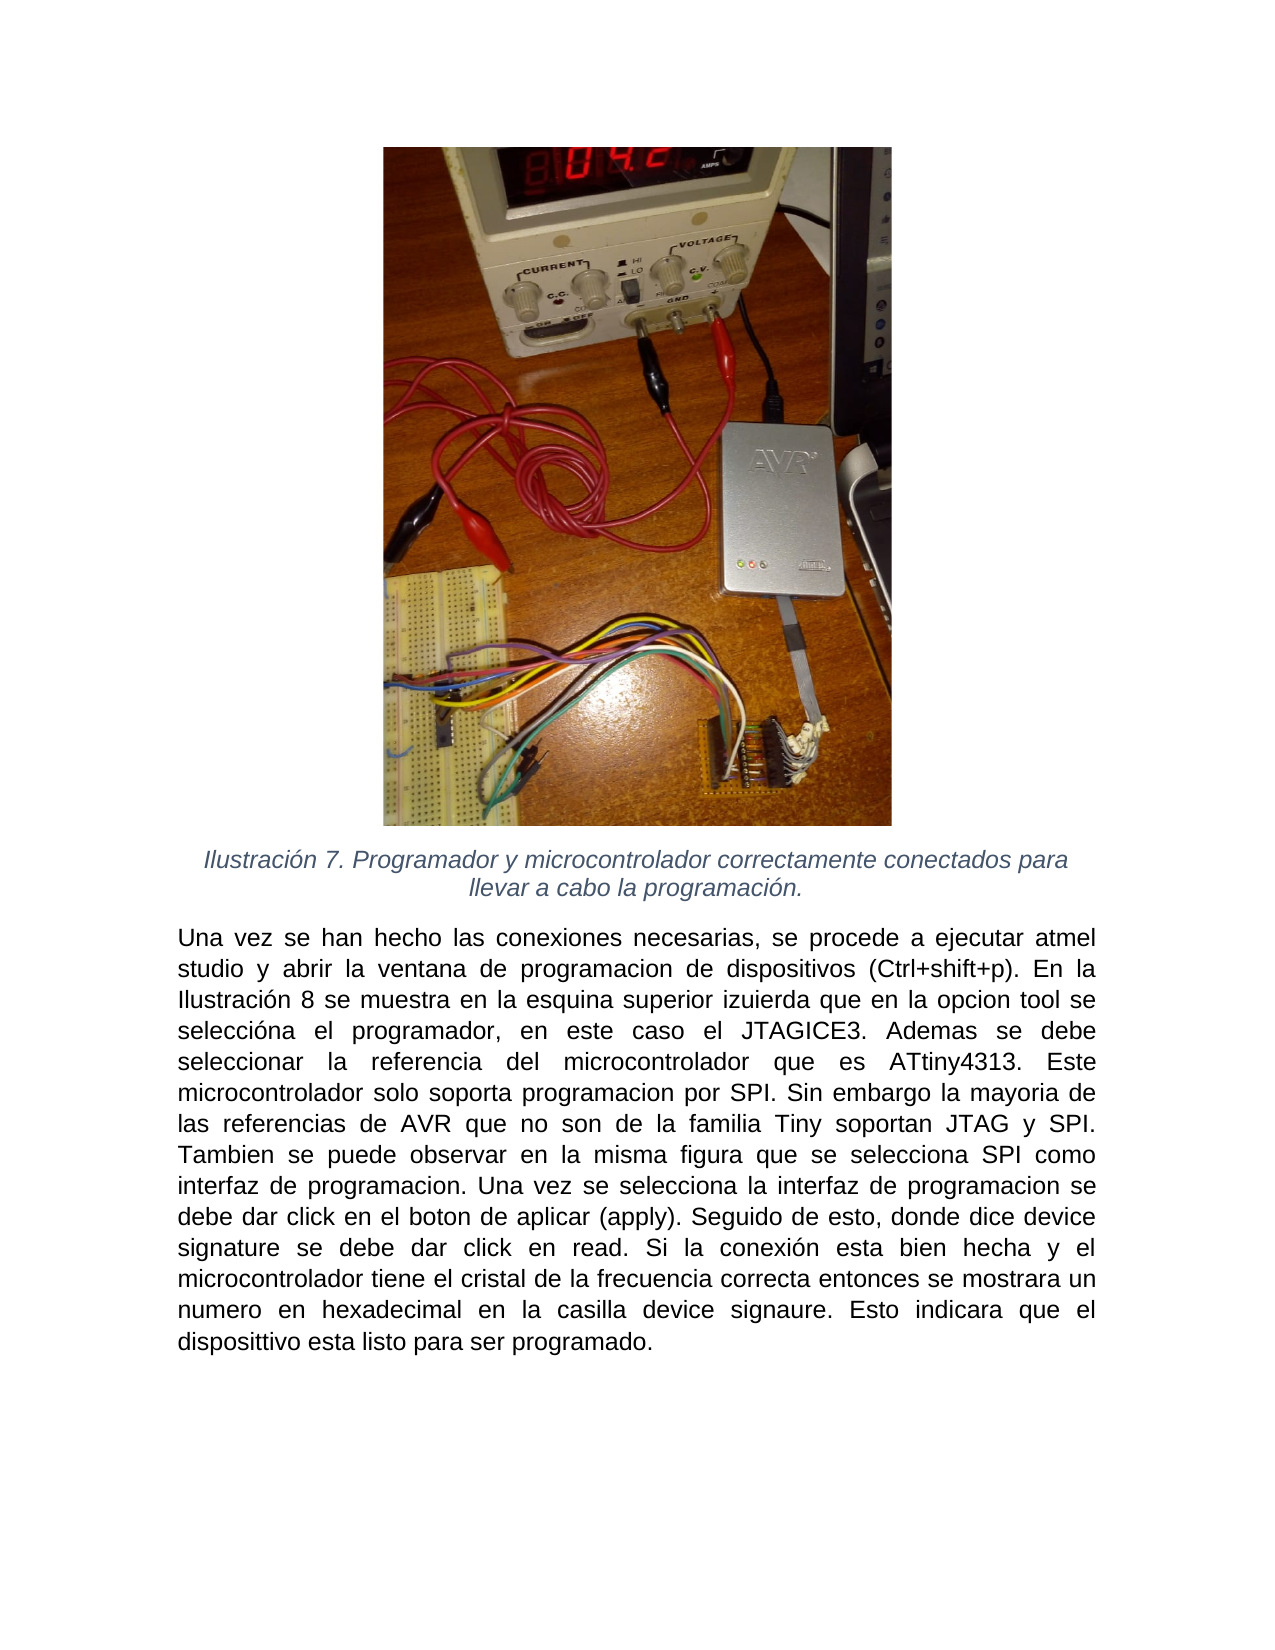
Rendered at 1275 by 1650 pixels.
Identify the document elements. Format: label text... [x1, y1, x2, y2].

text Una vez se han hecho las conexiones necesarias, se procede a ejecutar atmel studio y abrir la ventana de programacion de dispositivos (Ctrl+shift+p). En la Ilustración 7 se muestra en la esquina superior izuierda que en la opcion tool se seleccióna el programador, en este caso el JTAGICE3. Ademas se debe seleccionar la referencia del microcontrolador que es ATtiny4313. Este microcontrolador solo soporta programacion por SPI. Sin embargo la mayoria de las referencias de AVR que no son de la familia Tiny soportan JTAG y SPI. Tambien se puede observar en la misma figura que se selecciona SPI como interfaz de programacion. Una vez se selecciona la interfaz de programacion se debe dar click en el boton de aplicar (apply). Seguido de esto, donde dice device signature se debe dar click en read. Si la conexión esta bien hecha y el microcontrolador tiene el cristal de la frecuencia correcta entonces se mostrara un numero en hexadecimal en la casilla device signaure. Esto indicara que el disposittivo esta listo para ser programado. [177, 923, 1098, 1355]
picture [383, 147, 892, 826]
text Ilustración 7. Programador y microcontrolador correctamente conectados para llevar a cabo la programación. [177, 845, 1098, 902]
